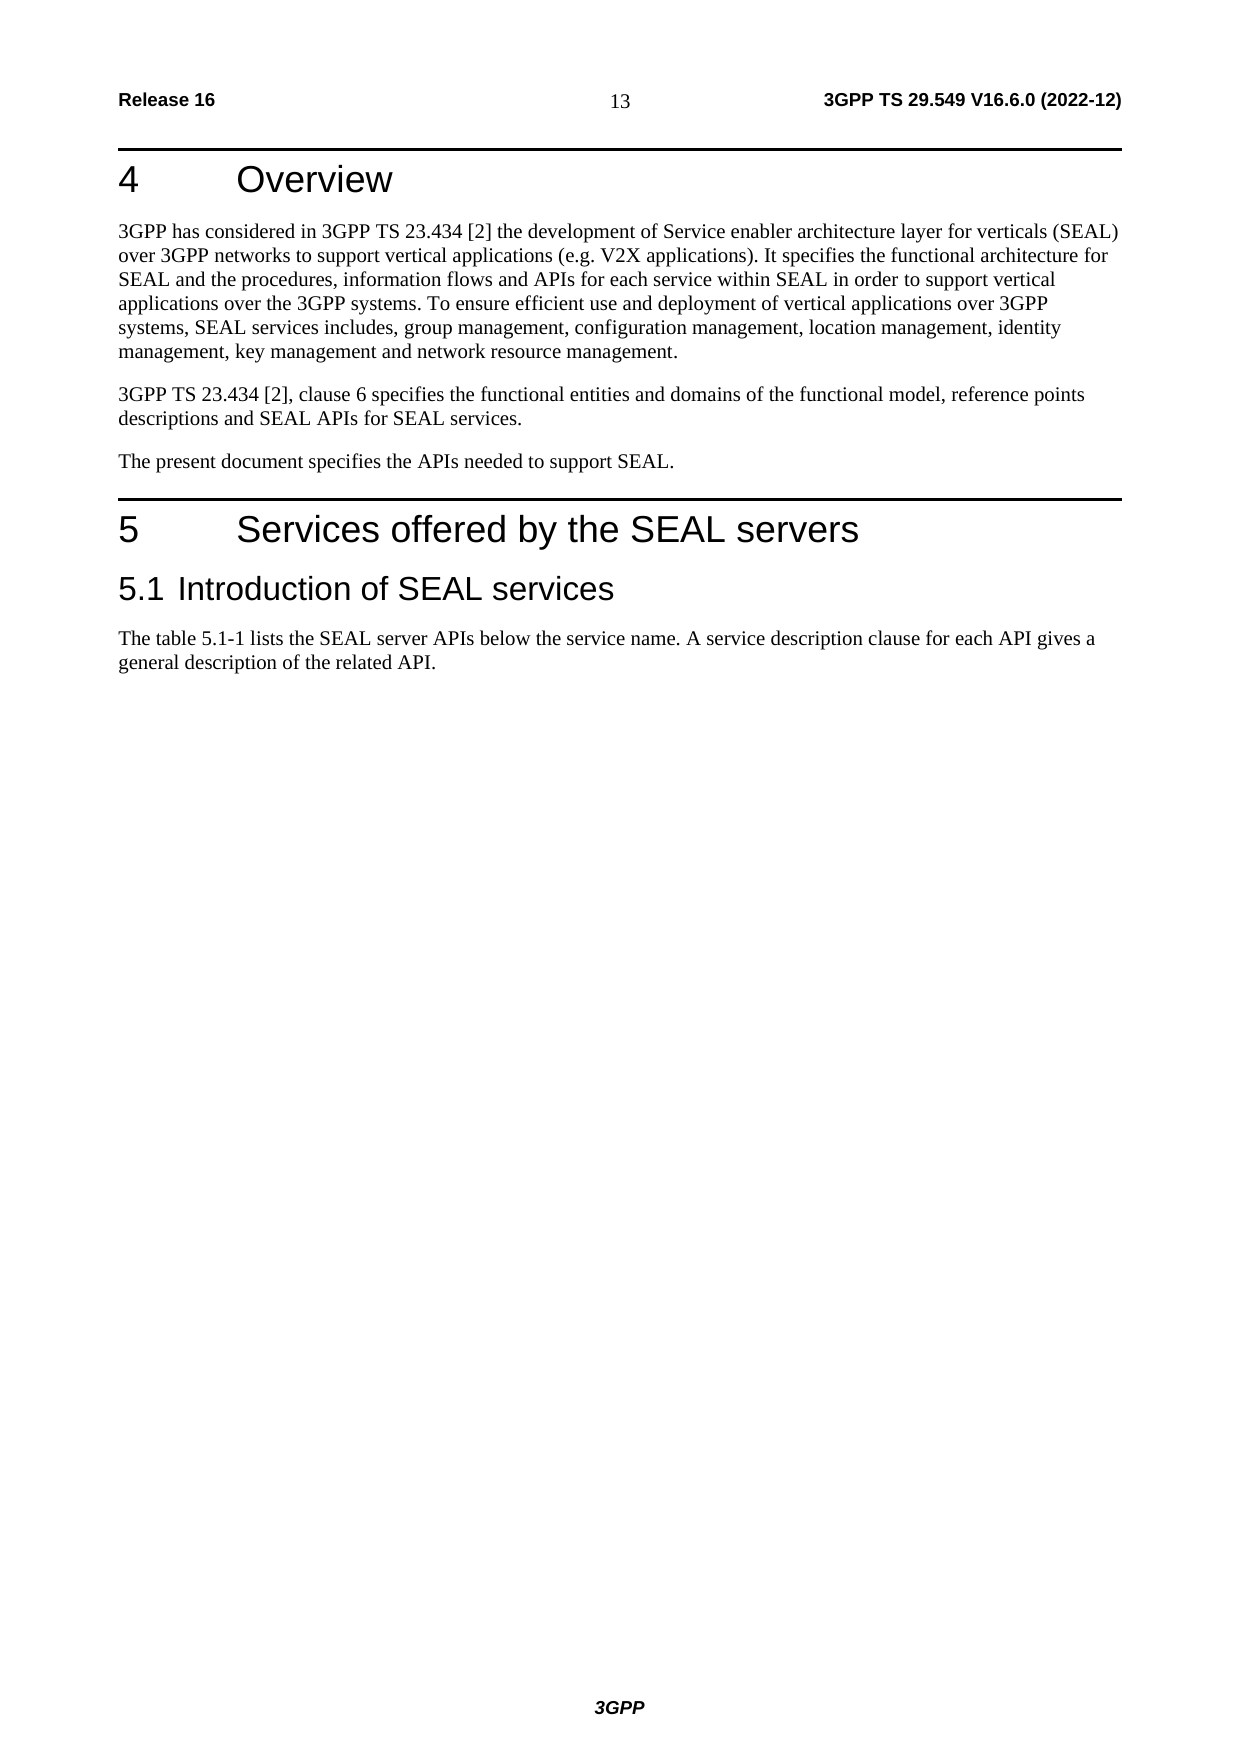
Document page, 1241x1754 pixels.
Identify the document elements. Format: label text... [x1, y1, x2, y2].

subtitle 4 Overview [118, 151, 1122, 200]
text The table 5.1-1 lists the SEAL server APIs below the service name. A service description clause for each API gives a general description of the related API. [118, 626, 1122, 674]
subtitle 5.1 Introduction of SEAL services [118, 569, 1122, 607]
text 3GPP has considered in 3GPP TS 23.434 [2] the development of Service enabler architecture layer for verticals (SEAL) over 3GPP networks to support vertical applications (e.g. V2X applications). It specifies the functional architecture for SEAL and the procedures, information flows and APIs for each service within SEAL in order to support vertical applications over the 3GPP systems. To ensure efficient use and deployment of vertical applications over 3GPP systems, SEAL services includes, group management, configuration management, location management, identity management, key management and network resource management. [118, 219, 1122, 363]
text 3GPP TS 23.434 [2], clause 6 specifies the functional entities and domains of the functional model, reference points descriptions and SEAL APIs for SEAL services. [118, 382, 1122, 430]
text The present document specifies the APIs needed to support SEAL. [118, 449, 1122, 473]
subtitle 5 Services offered by the SEAL servers [118, 501, 1122, 550]
